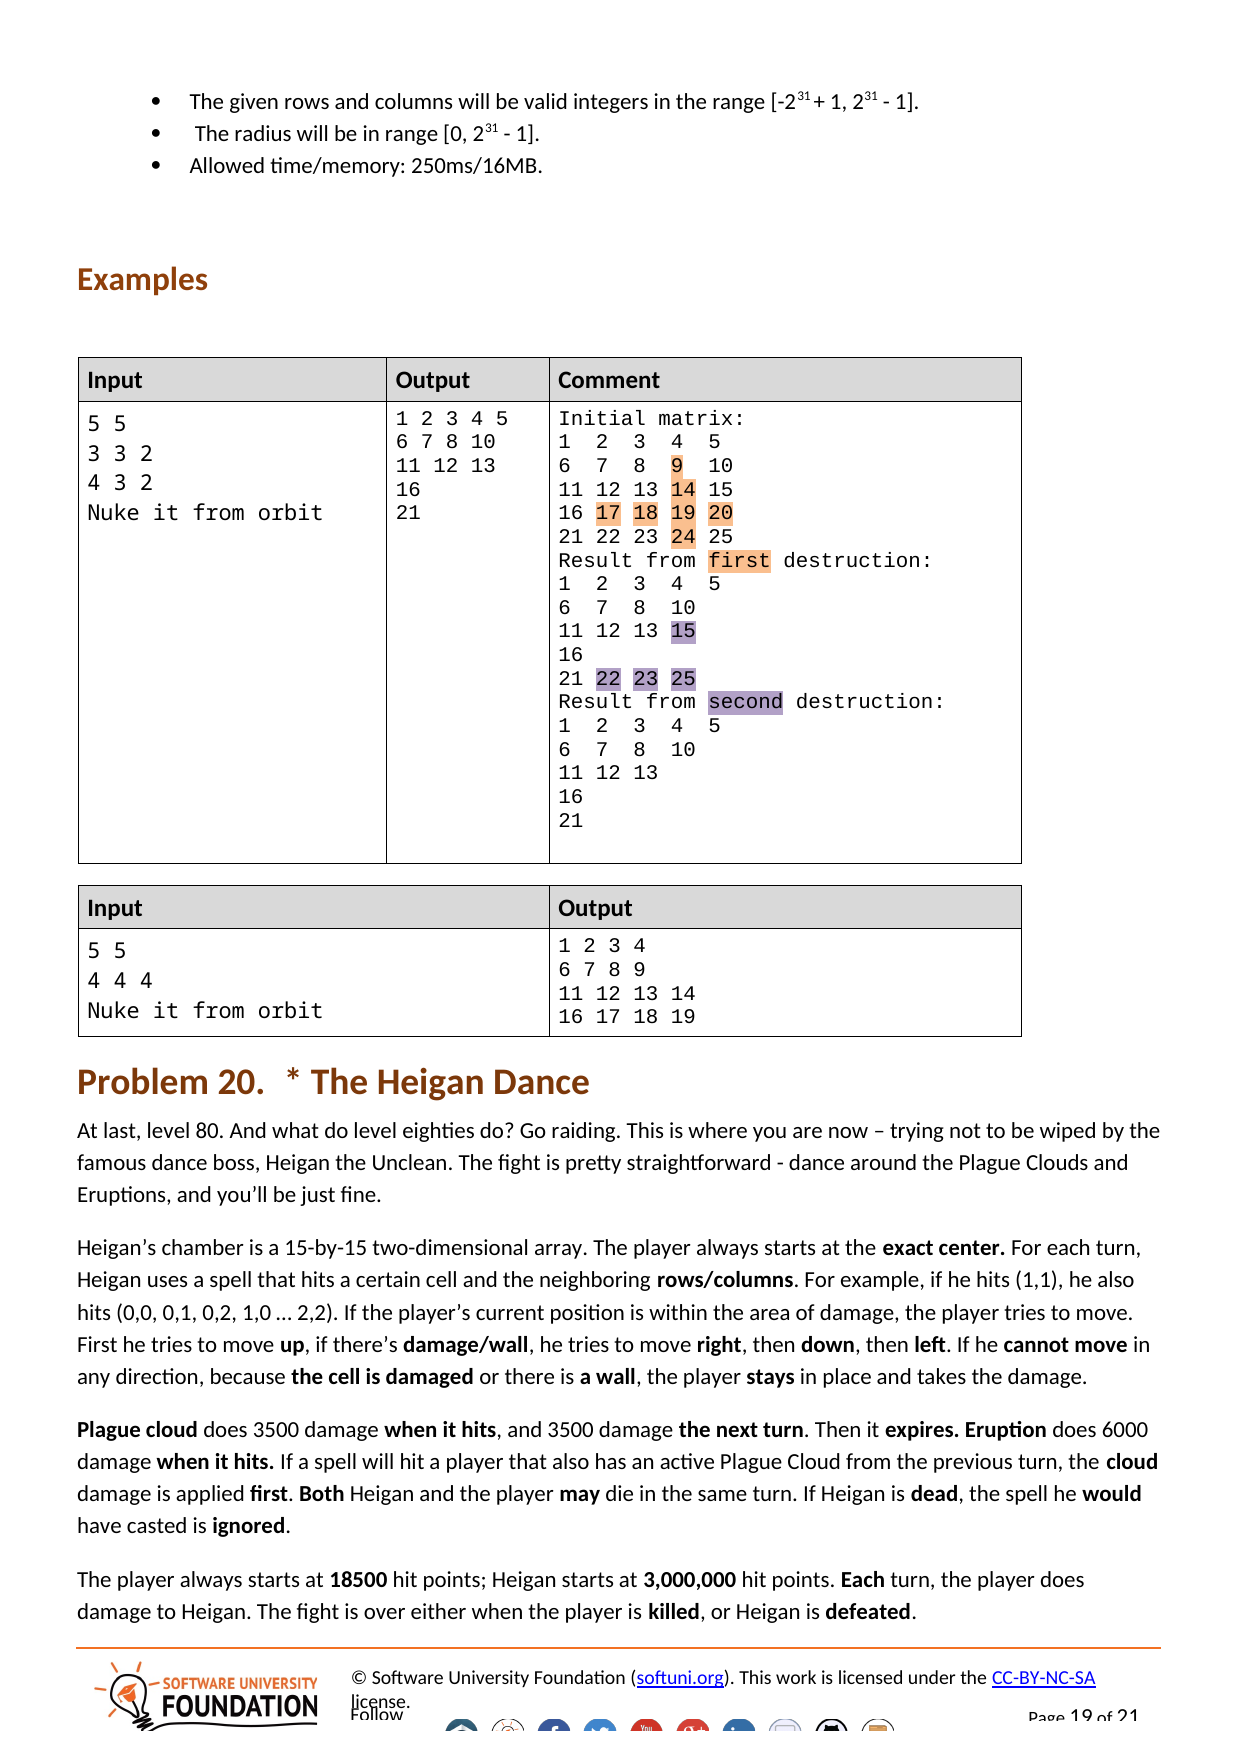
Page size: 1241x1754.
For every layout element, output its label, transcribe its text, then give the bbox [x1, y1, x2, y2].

picture [722, 1719, 756, 1731]
picture [491, 1719, 524, 1731]
picture [676, 1719, 709, 1731]
text Heigan’s chamber is a 15-by-15 two-dimensional array. The player always starts at the exact center. For each turn, Heigan uses a spell that hits a certain cell and the neighboring rows/columns. For example, if he hits (1,1), he also hits (0,0, 0,1, 0,2, 1,0 … 2,2). If the player’s current position is within the area of damage, the player tries to move. First he tries to move up, if there’s damage/wall, he tries to move right, then down, then left. If he cannot move in any direction, because the cell is damaged or there is a wall, the player stays in place and takes the damage. [77, 1233, 1163, 1390]
picture [93, 1661, 318, 1731]
table_header Output [387, 358, 549, 401]
table_header Input [79, 358, 386, 401]
text The player always starts at 18500 hit points; Heigan starts at 3,000,000 hit points. Each turn, the player does damage to Heigan. The fight is over either when the player is killed, or Heigan is defeated. [77, 1565, 1163, 1625]
picture [445, 1719, 478, 1731]
picture [815, 1719, 848, 1731]
list Allowed time/memory: 250ms/16MB. [152, 151, 1163, 179]
table_header Output [550, 886, 1021, 928]
table_cell 5 5 3 3 2 4 3 2 Nuke it from orbit [79, 402, 386, 863]
table_cell Initial matrix: 1 2 3 4 5 6 7 8 9 10 11 12 13 14 15 16 17 18 19 20 21 22 23 24 25 Result from first destruction: 1 2 3 4 5 6 7 8 10 11 12 13 15 16 21 22 23 25 Result from second destruction: 1 2 3 4 5 6 7 8 10 11 12 13 16 21 [550, 402, 1021, 863]
picture [630, 1719, 663, 1731]
table_cell 5 5 4 4 4 Nuke it from orbit [79, 929, 549, 1036]
picture [583, 1719, 617, 1731]
table_cell 1 2 3 4 5 6 7 8 10 11 12 13 16 21 [387, 402, 549, 863]
table_cell 1 2 3 4 6 7 8 9 11 12 13 14 16 17 18 19 [550, 929, 1021, 1036]
text At last, level 80. And what do level eighties do? Go raiding. This is where you are now – trying not to be wiped by the famous dance boss, Heigan the Unclean. The fight is pretty straightforward - dance around the Plague Clouds and Eruptions, and you’ll be just fine. [77, 1116, 1163, 1208]
picture [861, 1719, 894, 1731]
list The given rows and columns will be valid integers in the range [-231 + 1, 231 - 1]. [152, 87, 1163, 115]
text Plague cloud does 3500 damage when it hits, and 3500 damage the next turn. Then it expires. Eruption does 6000 damage when it hits. If a spell will hit a player that also has an active Plague Cloud from the previous turn, the cloud damage is applied first. Both Heigan and the player may die in the same turn. If Heigan is dead, the spell he would have casted is ignored. [77, 1415, 1163, 1540]
subtitle * The Heigan Dance [77, 1058, 1163, 1103]
picture [537, 1719, 571, 1731]
list The radius will be in range [0, 231 - 1]. [152, 119, 1163, 147]
table_header Input [79, 886, 549, 928]
picture [768, 1719, 802, 1731]
table_header Comment [550, 358, 1021, 401]
subtitle Examples [77, 257, 1163, 298]
